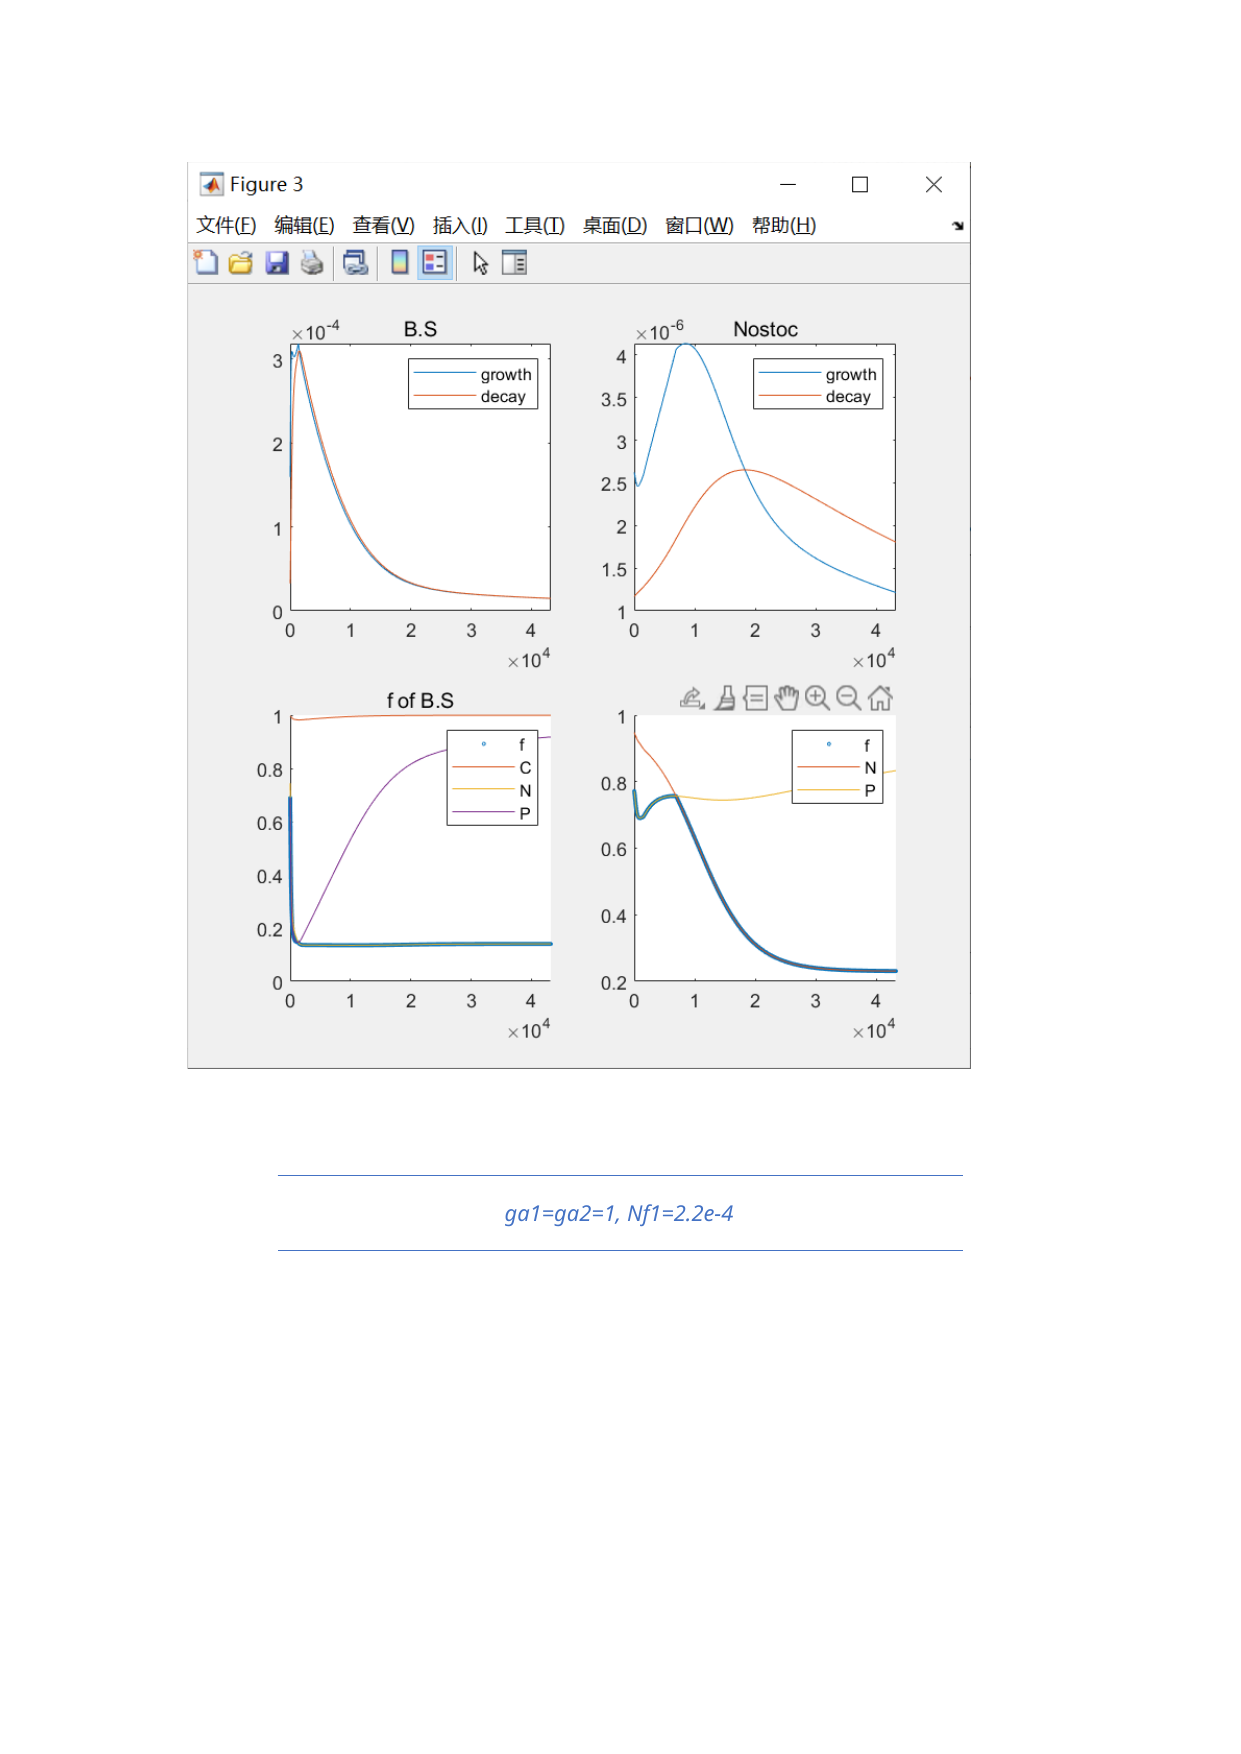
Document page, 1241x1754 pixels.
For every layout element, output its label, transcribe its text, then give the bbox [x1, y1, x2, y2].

picture [187, 162, 971, 1069]
text ga1=ga2=1, Nf1=2.2e-4 [277, 1176, 963, 1251]
